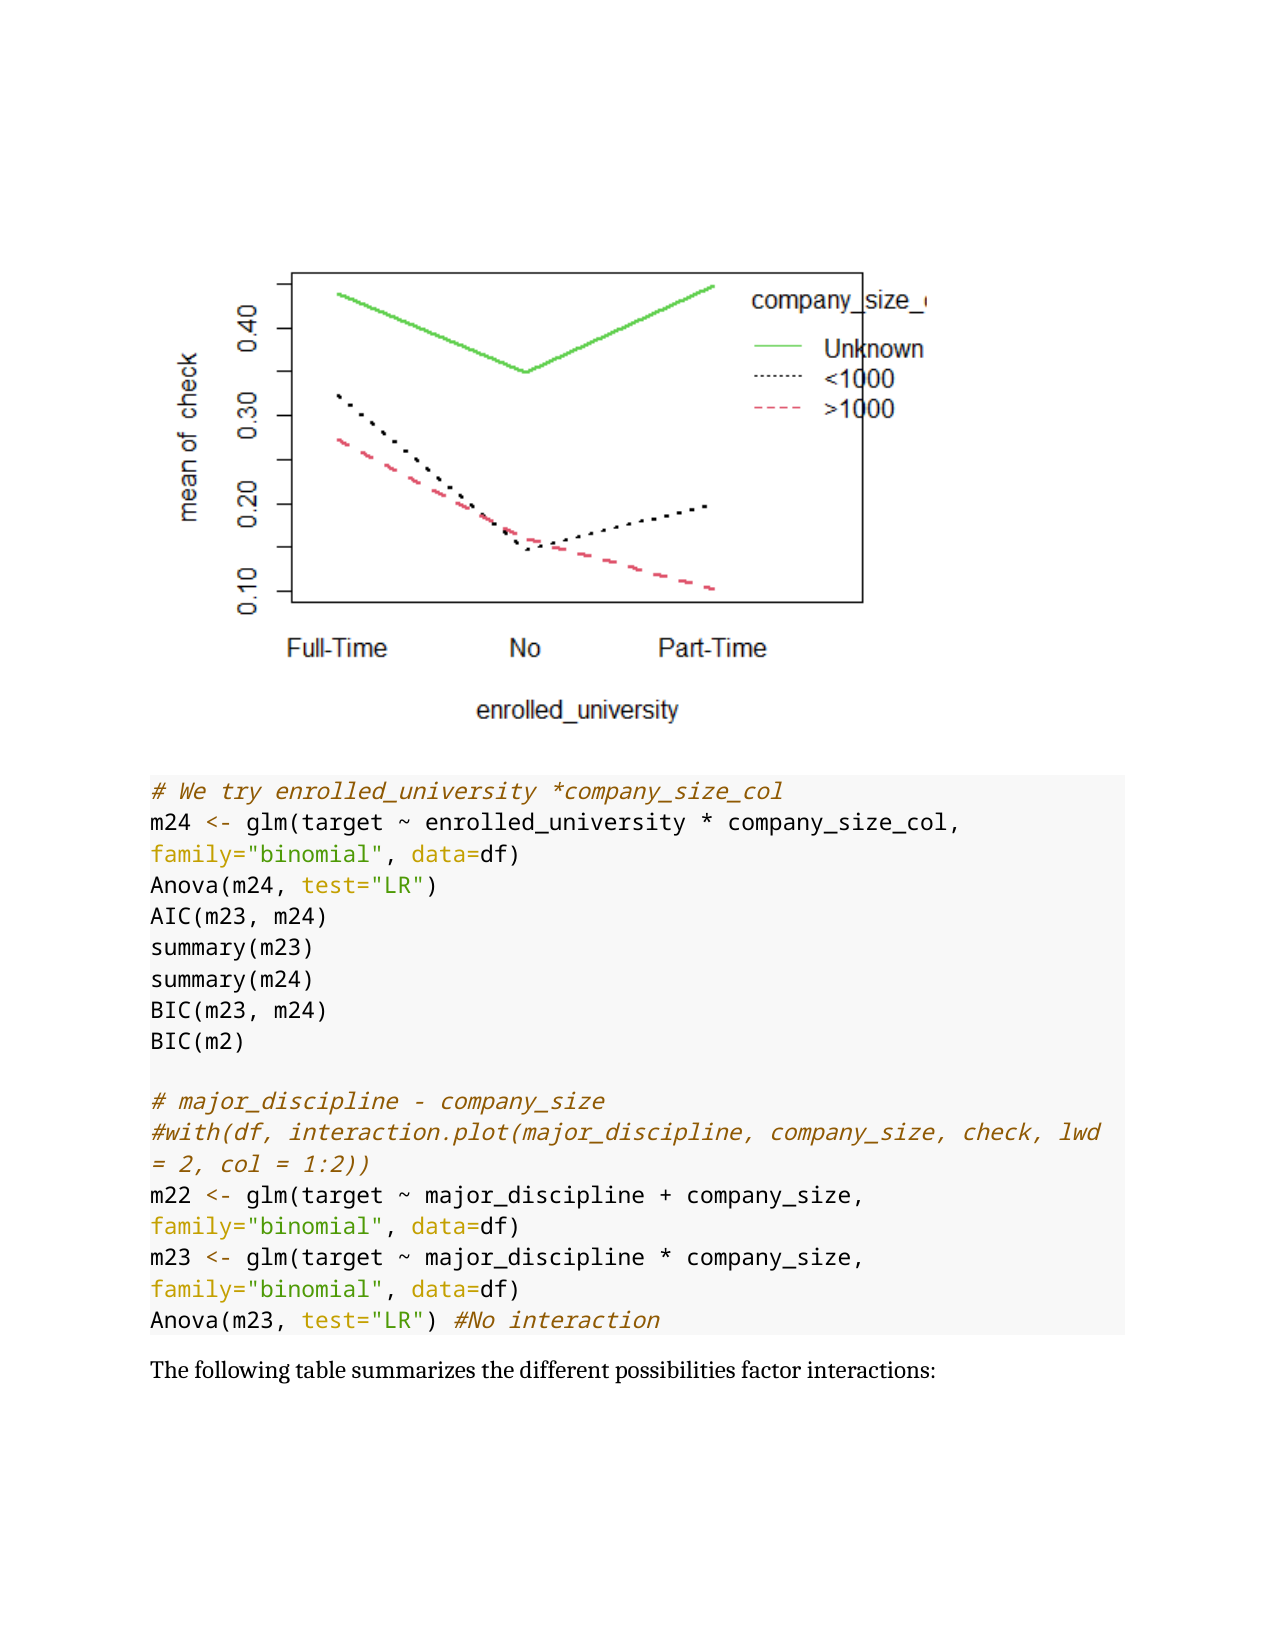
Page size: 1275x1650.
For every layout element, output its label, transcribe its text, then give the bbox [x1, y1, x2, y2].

text The following table summarizes the different possibilities factor interactions: [150, 1356, 1125, 1385]
text # We try enrolled_university *company_size_col m24 <- glm(target ~ enrolled_university * company_size_col, family="binomial", data=df) Anova(m24, test="LR") AIC(m23, m24) summary(m23) summary(m24) BIC(m23, m24) BIC(m2) # major_discipline - company_size #with(df, interaction.plot(major_discipline, company_size, check, lwd = 2, col = 1:2)) m22 <- glm(target ~ major_discipline + company_size, family="binomial", data=df) m23 <- glm(target ~ major_discipline * company_size, family="binomial", data=df) Anova(m23, test="LR") #No interaction [150, 775, 1125, 1335]
picture [168, 150, 927, 757]
